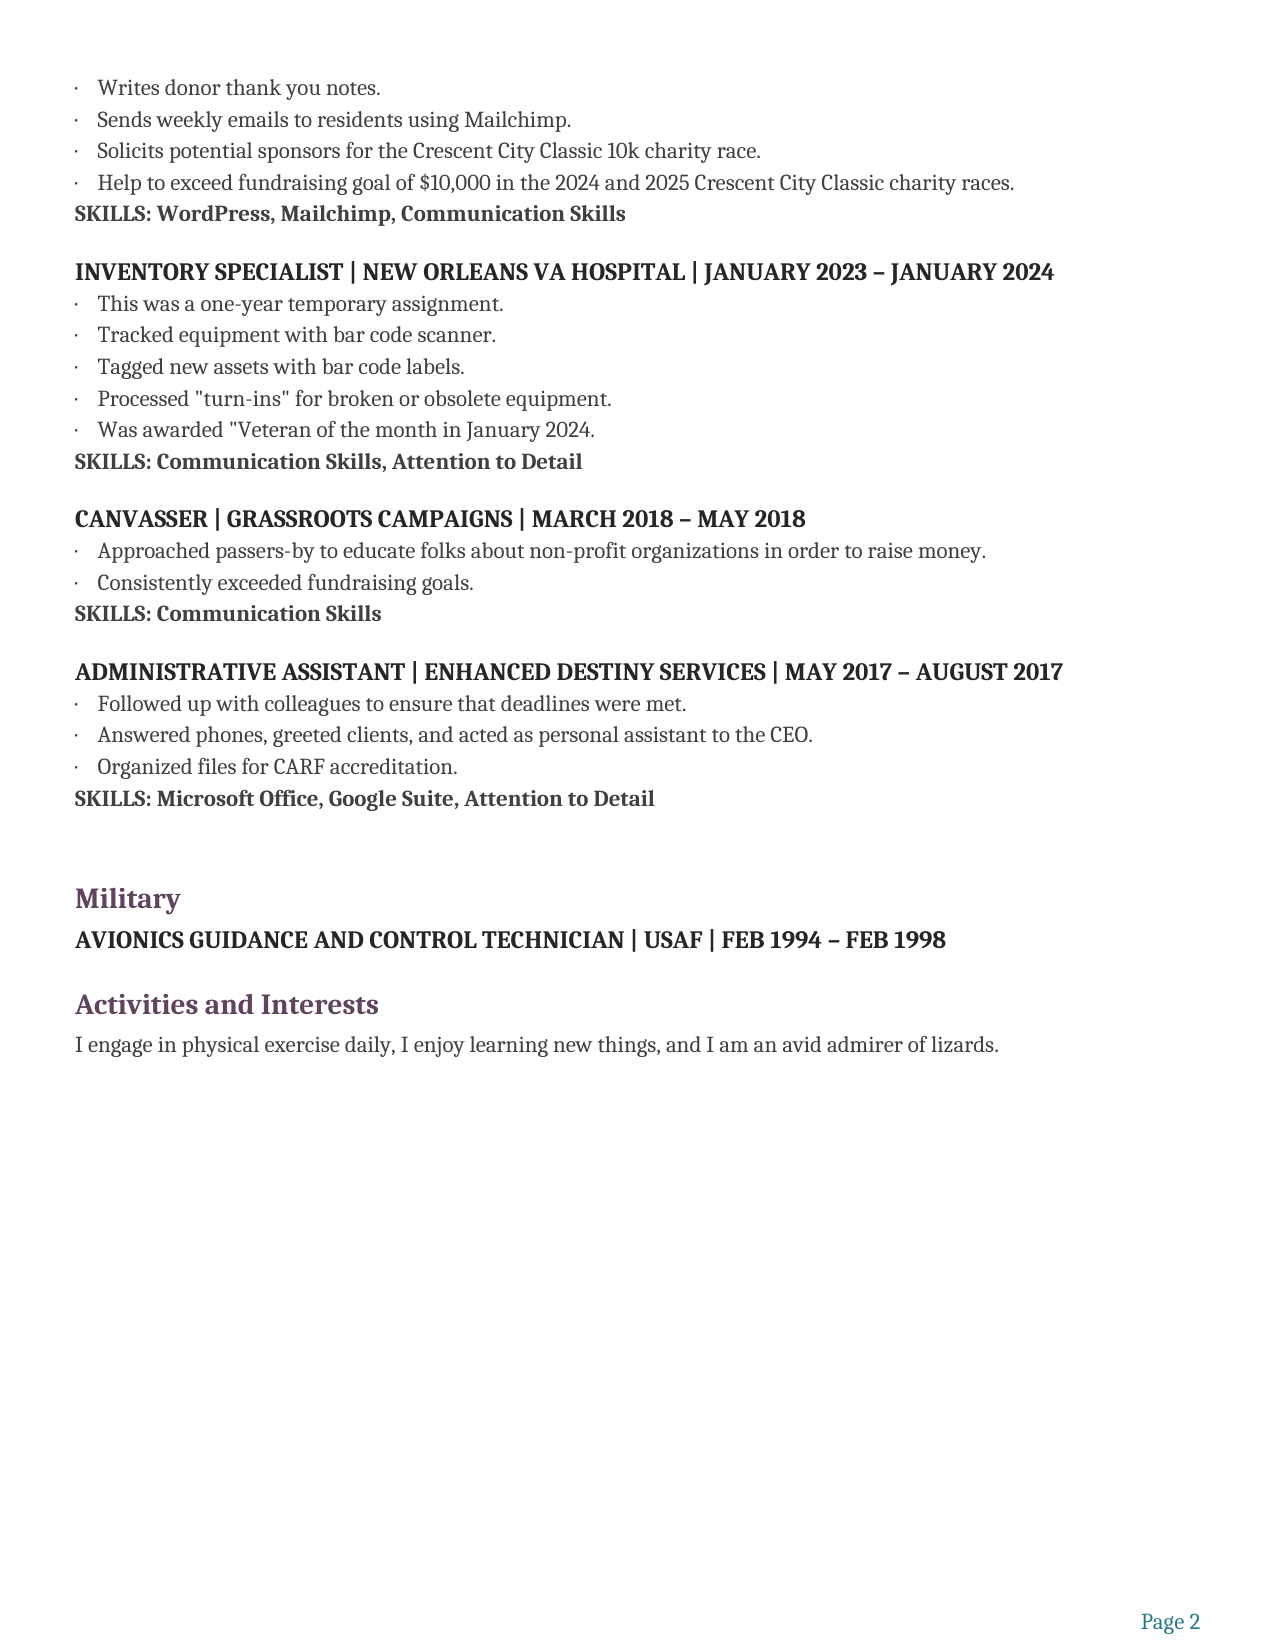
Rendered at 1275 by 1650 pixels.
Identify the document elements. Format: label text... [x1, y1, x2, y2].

list Consistently exceeded fundraising goals. [75, 569, 1200, 596]
subtitle CANVASSER | GRASSROOTS CAMPAIGNS | MARCH 2018 – MAY 2018 [75, 505, 1200, 534]
list Organized files for CARF accreditation. [75, 754, 1200, 780]
subtitle administrative assistant | enhanced destiny services | may 2017 – august 2017 [75, 658, 1200, 686]
subtitle Activities and Interests [75, 988, 1200, 1021]
list Solicits potential sponsors for the Crescent City Classic 10k charity race. [75, 138, 1200, 164]
list Writes donor thank you notes. [75, 75, 1200, 101]
list Answered phones, greeted clients, and acted as personal assistant to the CEO. [75, 722, 1200, 748]
subtitle Military [75, 882, 1200, 915]
subtitle avionics guidance and control technician | usaf | feb 1994 – feb 1998 [75, 926, 1200, 954]
list This was a one-year temporary assignment. [75, 291, 1200, 317]
list Tracked equipment with bar code scanner. [75, 322, 1200, 349]
list Approached passers-by to educate folks about non-profit organizations in order to raise money. [75, 538, 1200, 564]
list SKILLS: WordPress, Mailchimp, Communication Skills [75, 201, 1200, 228]
list Was awarded "Veteran of the month in January 2024. [75, 417, 1200, 443]
list Sends weekly emails to residents using Mailchimp. [75, 107, 1200, 133]
list Followed up with colleagues to ensure that deadlines were met. [75, 691, 1200, 717]
list SKILLS: Microsoft Office, Google Suite, Attention to Detail [75, 785, 1200, 812]
subtitle INVENTORY SPECIALIST | NEW ORLEANS VA HOSPITAL | JANUARY 2023 – JANUARY 2024 [75, 258, 1200, 287]
list SKILLS: Communication Skills, Attention to Detail [75, 448, 1200, 475]
list Tagged new assets with bar code labels. [75, 354, 1200, 380]
list Processed "turn-ins" for broken or obsolete equipment. [75, 385, 1200, 412]
text I engage in physical exercise daily, I enjoy learning new things, and I am an avid admirer of lizards. [75, 1032, 1200, 1058]
list SKILLS: Communication Skills [75, 601, 1200, 627]
list Help to exceed fundraising goal of $10,000 in the 2024 and 2025 Crescent City Classic charity races. [75, 170, 1200, 196]
